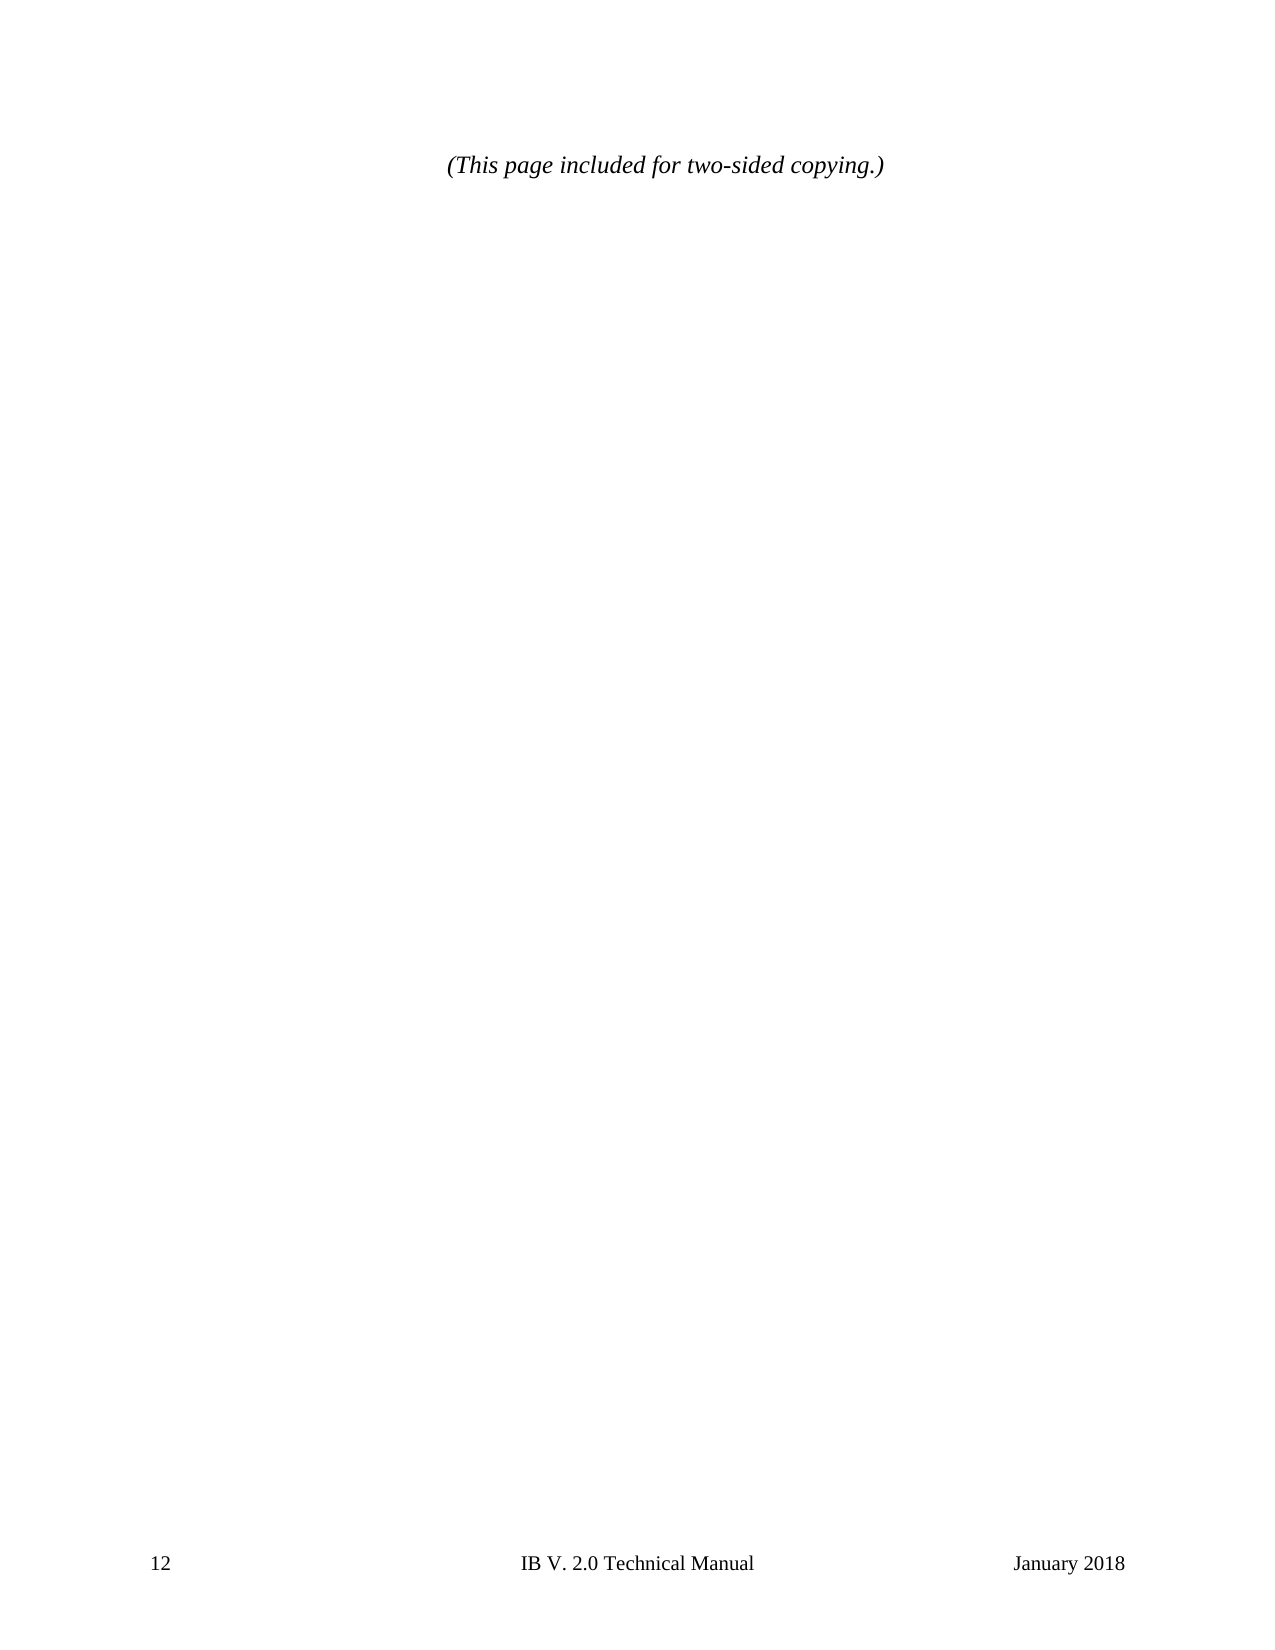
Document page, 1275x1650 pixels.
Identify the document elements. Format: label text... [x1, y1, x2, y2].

text (This page included for two-sided copying.) [150, 150, 1181, 179]
